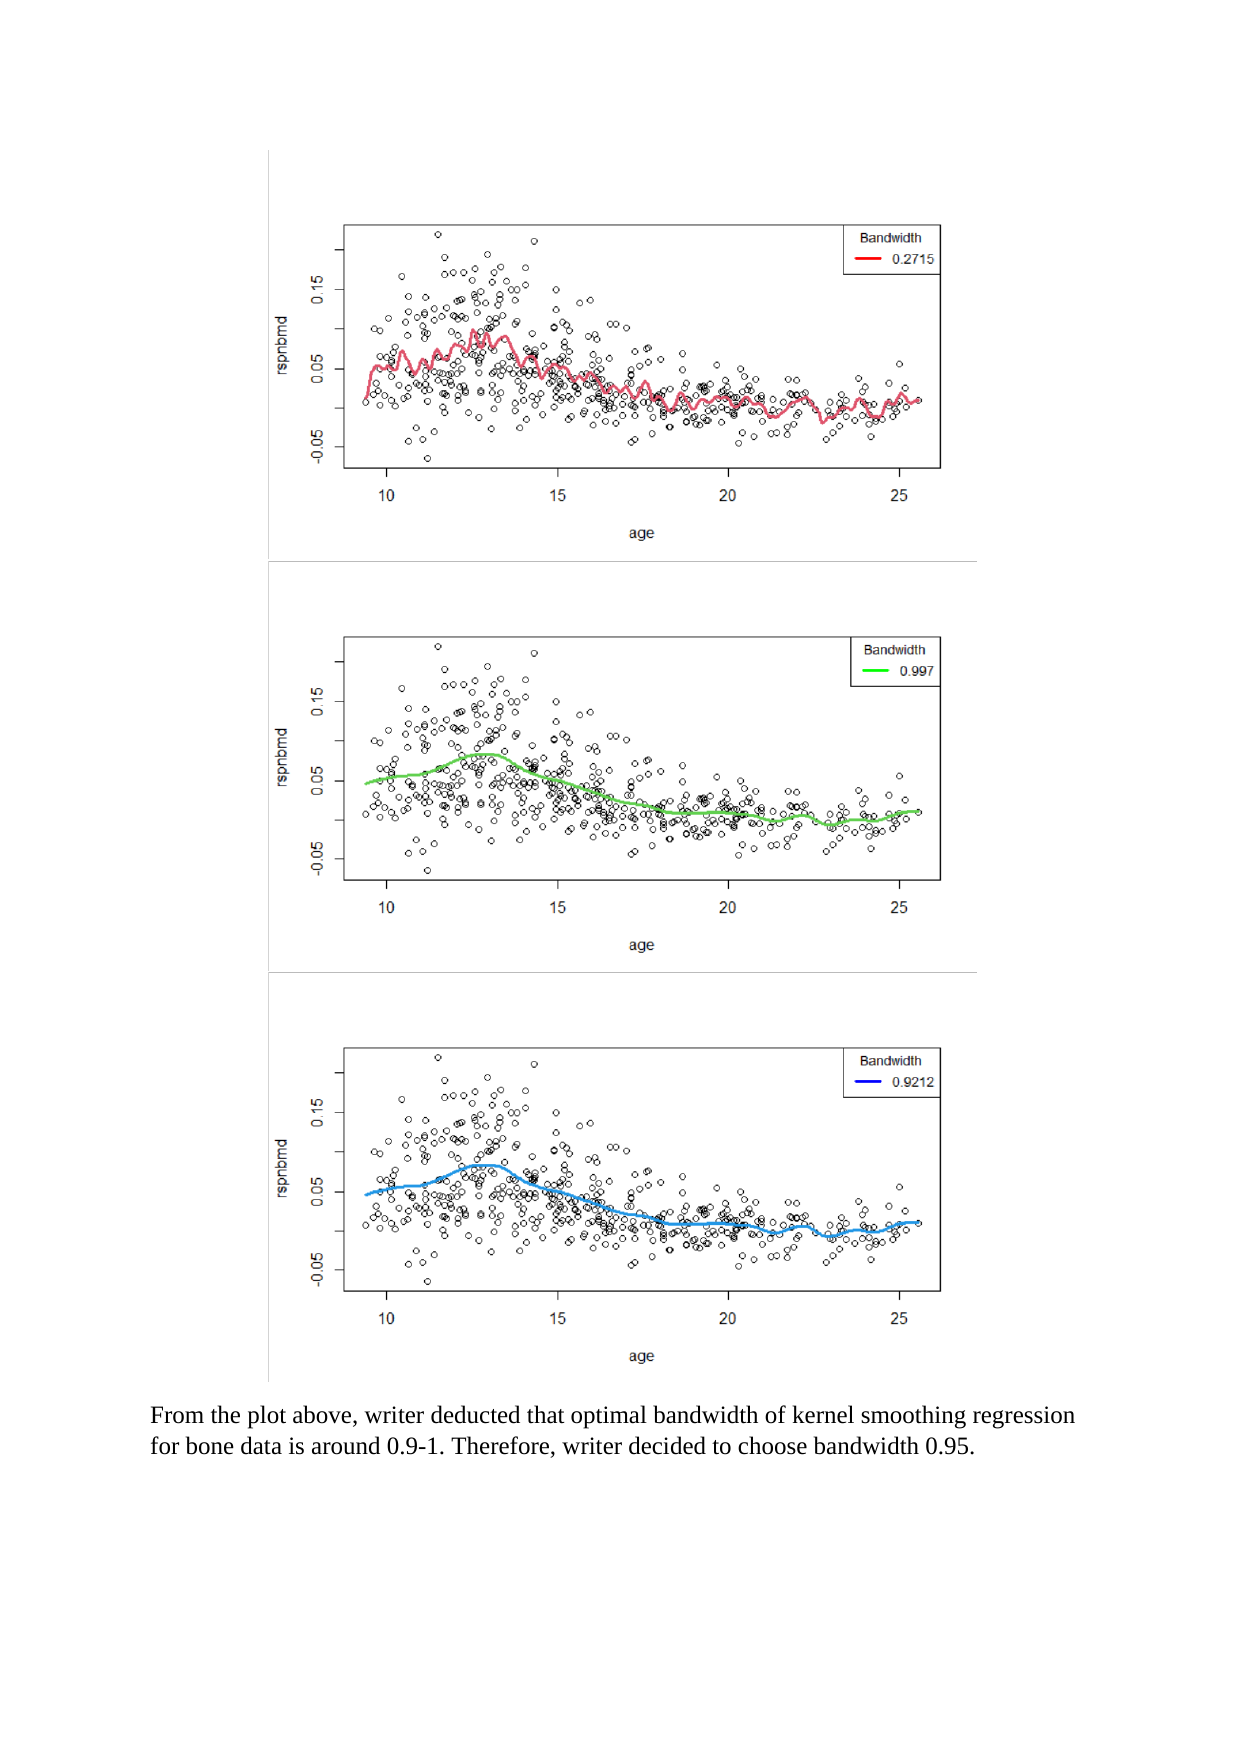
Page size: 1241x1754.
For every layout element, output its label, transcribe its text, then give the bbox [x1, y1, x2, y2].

picture [268, 150, 977, 559]
picture [268, 972, 977, 1382]
text From the plot above, writer deducted that optimal bandwidth of kernel smoothing regression for bone data is around 0.9-1. Therefore, writer decided to choose bandwidth 0.95. [150, 1400, 1095, 1460]
picture [268, 561, 977, 971]
